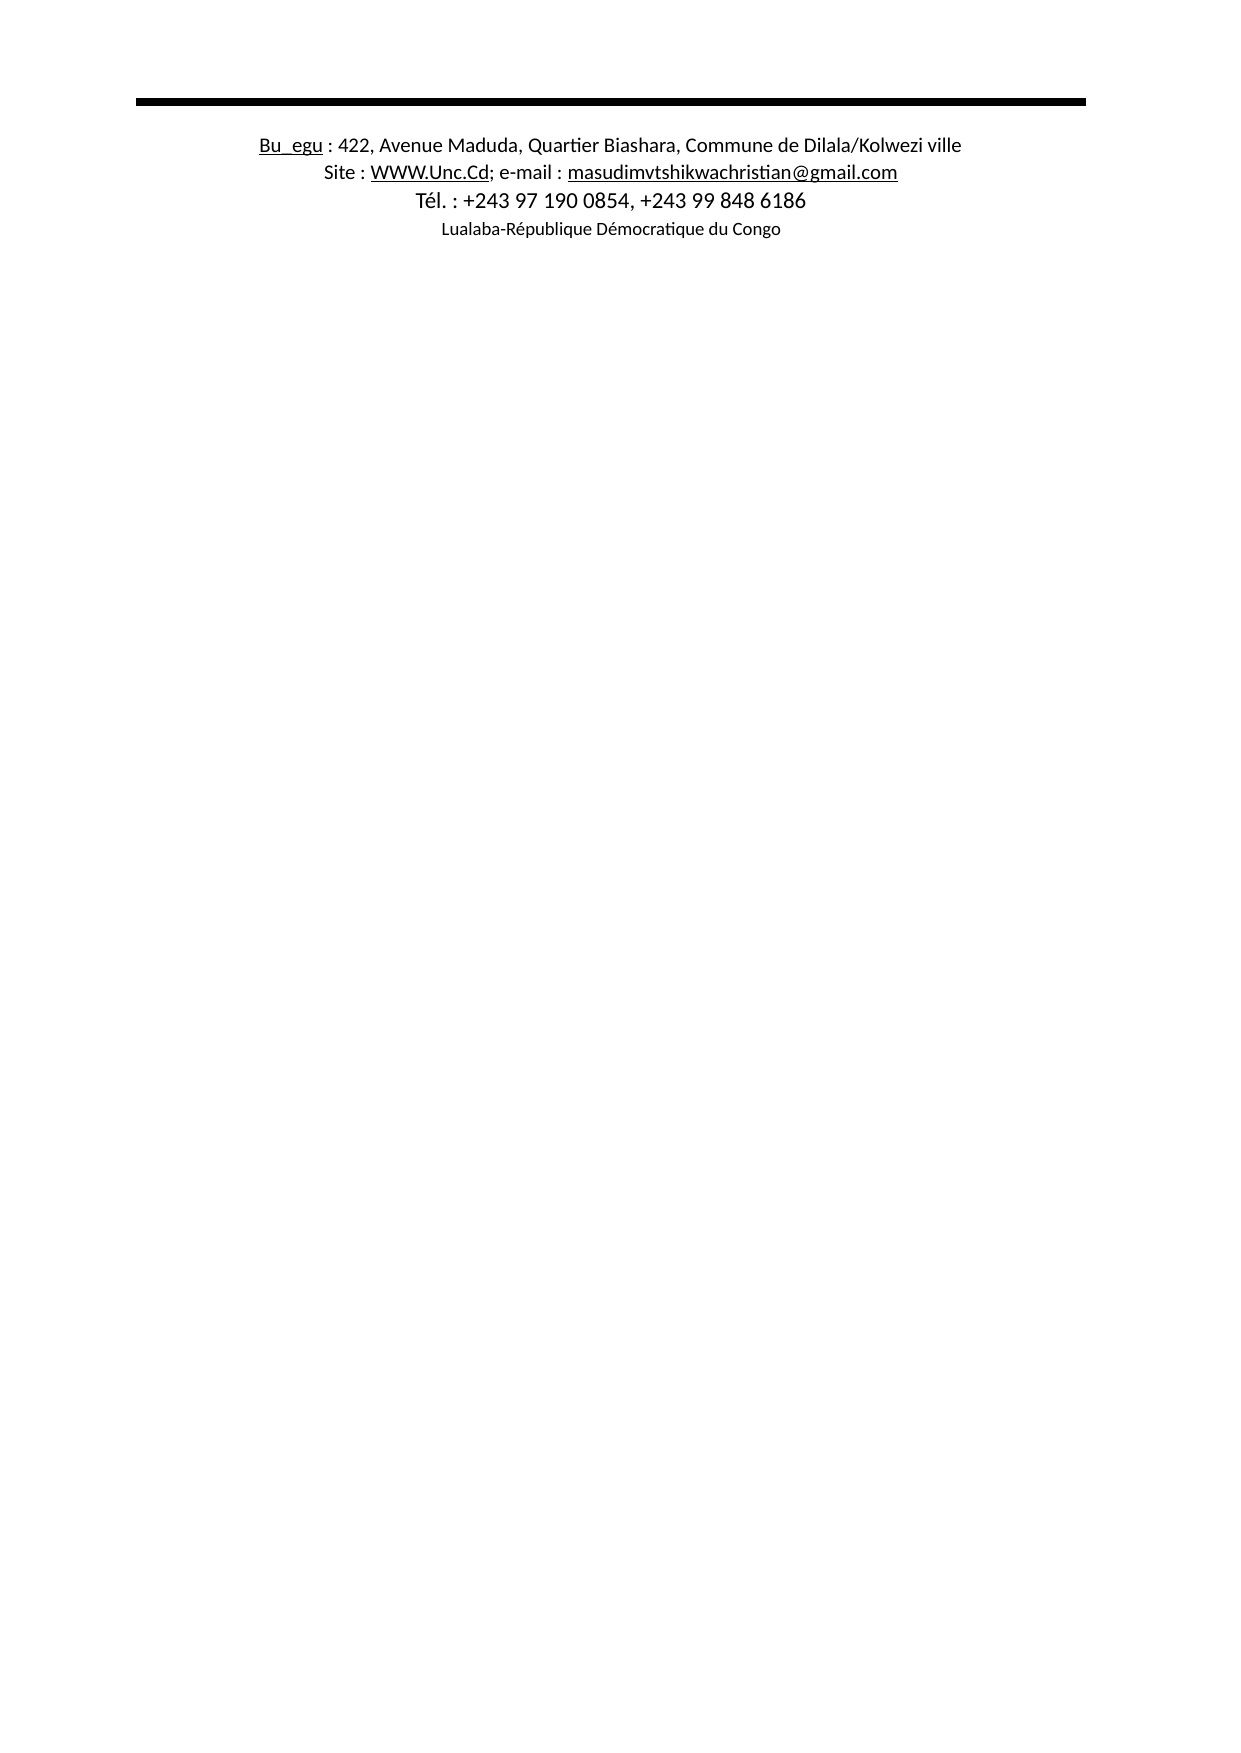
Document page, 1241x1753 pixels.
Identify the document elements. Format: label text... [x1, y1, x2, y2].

text Site : WWW.Unc.Cd; e-mail : masudimvtshikwachristian@gmail.com [139, 159, 1083, 185]
text Tél. : +243 97 190 0854, +243 99 848 6186 [139, 187, 1084, 215]
text Bu_egu : 422, Avenue Maduda, Quartier Biashara, Commune de Dilala/Kolwezi ville [139, 132, 1083, 157]
text Lualaba-République Démocratique du Congo [139, 217, 1084, 240]
